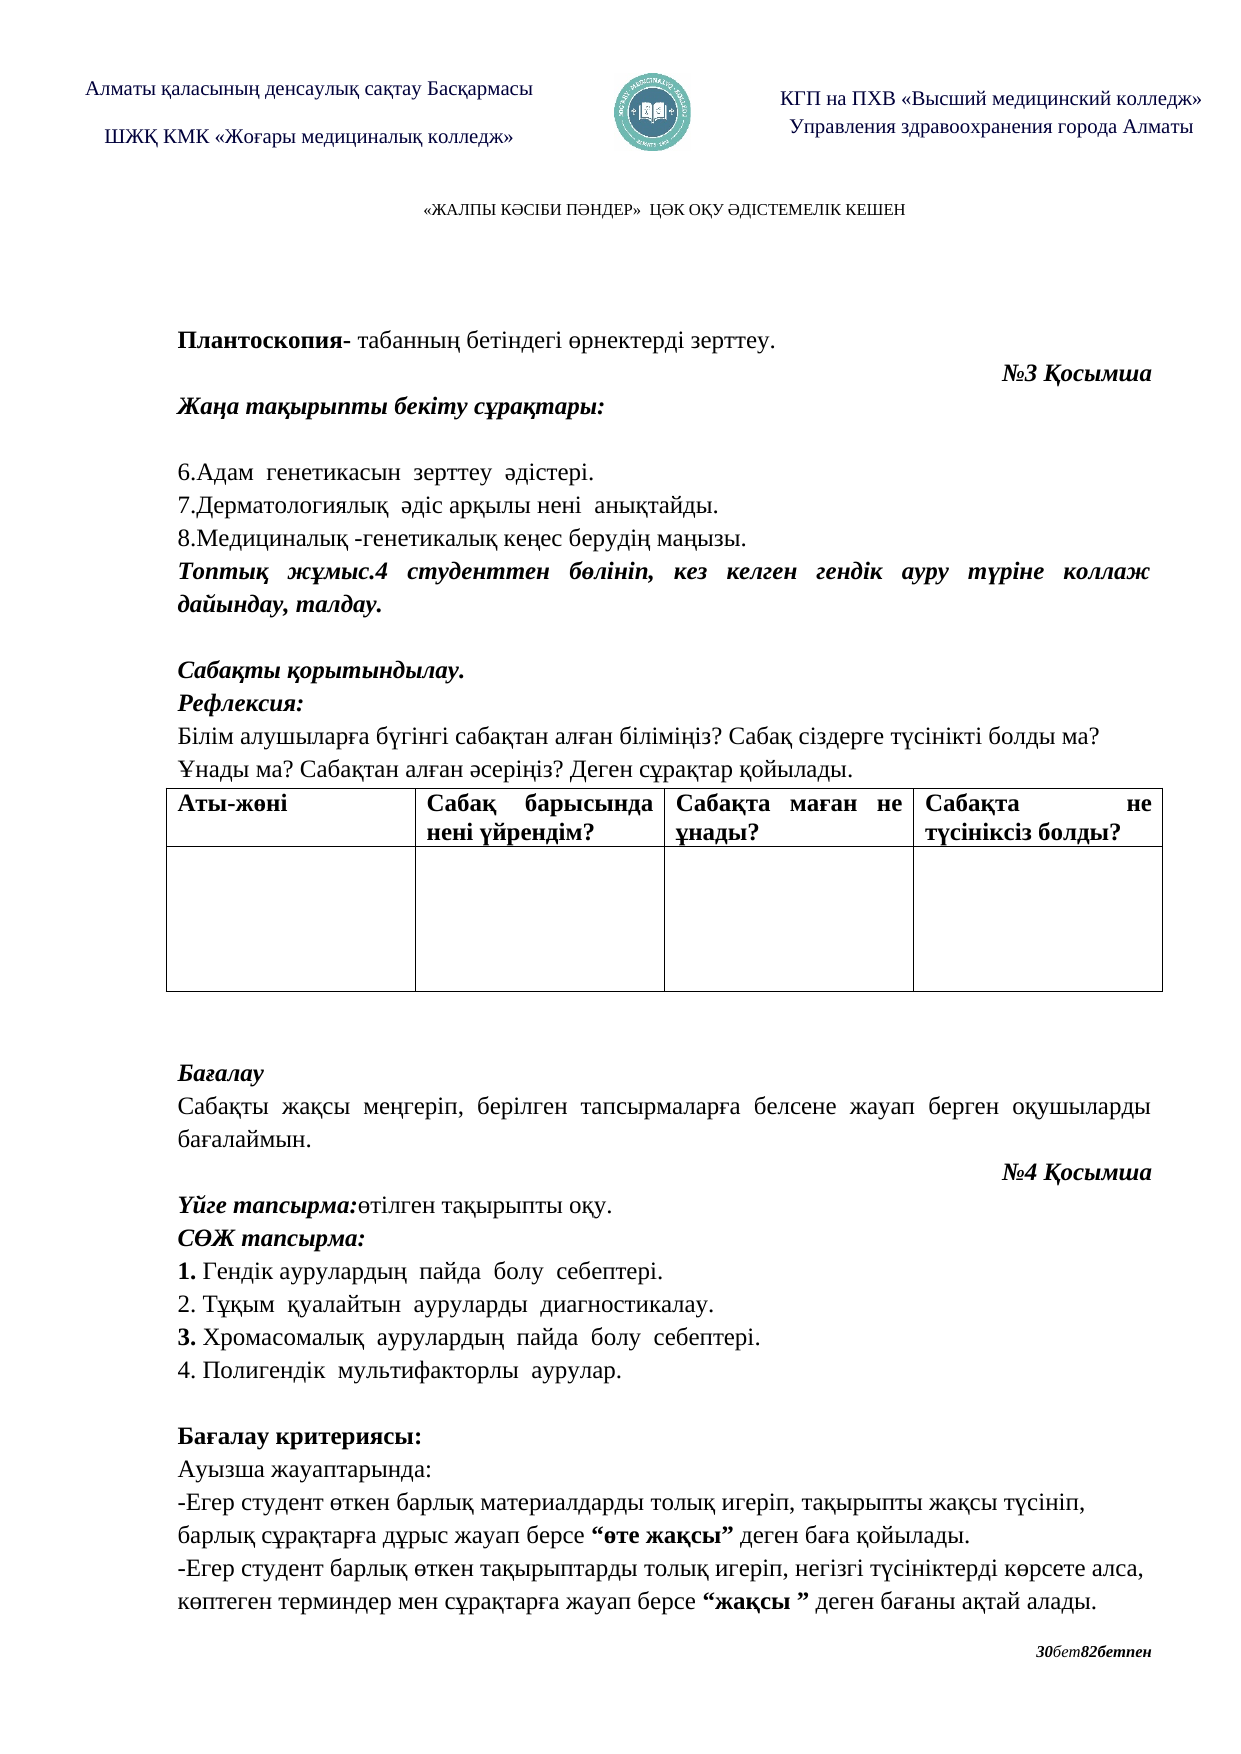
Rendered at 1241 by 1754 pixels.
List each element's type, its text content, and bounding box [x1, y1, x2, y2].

text Бағалау [177, 1058, 1152, 1087]
table_header Сабақта не түсініксіз болды? [914, 789, 1162, 846]
text 7.Дерматологиялық әдіс арқылы нені анықтайды. [177, 490, 1152, 519]
text Ауызша жауаптарында: [177, 1454, 1152, 1483]
picture [614, 73, 691, 151]
text Бағалау критериясы: [177, 1421, 1152, 1450]
text Сабақты жақсы меңгеріп, берілген тапсырмаларға белсене жауап берген оқушыларды бағалаймын. [177, 1091, 1152, 1153]
text 6.Адам генетикасын зерттеу әдістері. [177, 457, 1152, 486]
table_cell [416, 847, 664, 991]
table_cell [665, 847, 913, 991]
text Үйге тапсырма:өтілген тақырыпты оқу. [177, 1190, 1152, 1219]
text Топтық жұмыс.4 студенттен бөлініп, кез келген гендік ауру түріне коллаж дайындау, талдау. [177, 556, 1152, 618]
text Сабақты қорытындылау. [177, 655, 1152, 684]
text Ұнады ма? Сабақтан алған әсеріңіз? Деген сұрақтар қойылады. [177, 754, 1152, 783]
text СӨЖ тапсырма: [177, 1223, 1152, 1252]
text Жаңа тақырыпты бекіту сұрақтары: [177, 391, 1152, 420]
text Білім алушыларға бүгінгі сабақтан алған біліміңіз? Сабақ сіздерге түсінікті болды ма? [177, 721, 1152, 750]
text 4. Полигендік мультифакторлы аурулар. [177, 1355, 1152, 1384]
text №3 Қосымша [988, 358, 1152, 387]
text 8.Медициналық -генетикалық кеңес берудің маңызы. [177, 523, 1152, 552]
text -Егер студент барлық өткен тақырыптарды толық игеріп, негізгі түсініктерді көрсете алса, көптеген терминдер мен сұрақтарға жауап берсе “жақсы ” деген бағаны ақтай алады. [177, 1553, 1152, 1615]
table_header Сабақта маған не ұнады? [665, 789, 913, 846]
text Рефлексия: [177, 688, 1152, 717]
text 3. Хромасомалық аурулардың пайда болу себептері. [177, 1322, 1152, 1351]
table_cell [914, 847, 1162, 991]
text №4 Қосымша [915, 1157, 1152, 1186]
table_header Аты-жөні [167, 789, 415, 846]
text Плантоскопия- табанның бетіндегі өрнектерді зерттеу. [177, 325, 1152, 354]
text 1. Гендік аурулардың пайда болу себептері. [177, 1256, 1152, 1285]
text -Егер студент өткен барлық материалдарды толық игеріп, тақырыпты жақсы түсініп, барлық сұрақтарға дұрыс жауап берсе “өте жақсы” деген баға қойылады. [177, 1487, 1152, 1549]
text 2. Тұқым қуалайтын ауруларды диагностикалау. [177, 1289, 1152, 1318]
table_header Сабақ барысында нені үйрендім? [416, 789, 664, 846]
table_cell [167, 847, 415, 991]
